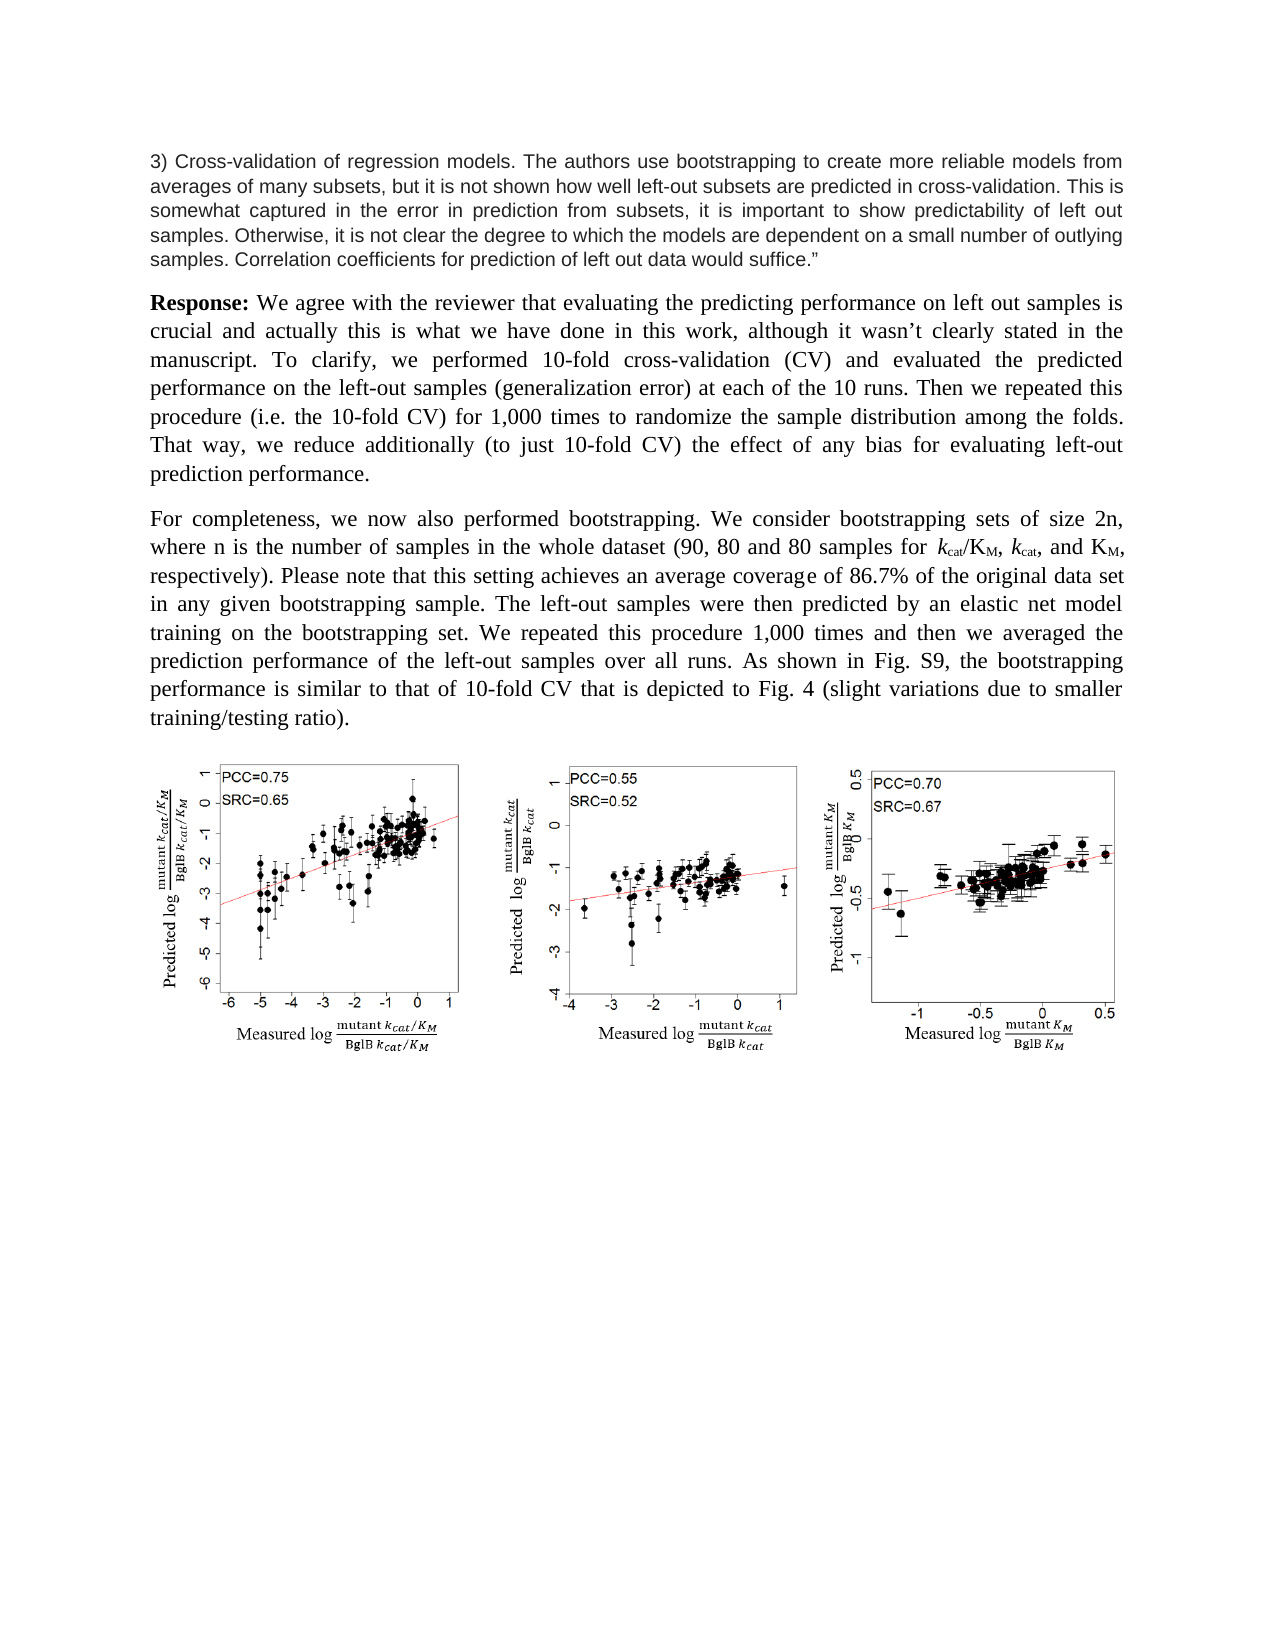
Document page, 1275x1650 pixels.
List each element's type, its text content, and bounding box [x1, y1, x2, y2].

picture [150, 748, 1125, 1058]
text Response: We agree with the reviewer that evaluating the predicting performance on left out samples is crucial and actually this is what we have done in this work, although it wasn’t clearly stated in the manuscript. To clarify, we performed 10-fold cross-validation (CV) and evaluated the predicted performance on the left-out samples (generalization error) at each of the 10 runs. Then we repeated this procedure (i.e. the 10-fold CV) for 1,000 times to randomize the sample distribution among the folds. That way, we reduce additionally (to just 10-fold CV) the effect of any bias for evaluating left-out prediction performance. [150, 289, 1125, 486]
text For completeness, we now also performed bootstrapping. We consider bootstrapping sets of size 2n, where n is the number of samples in the whole dataset (90, 80 and 80 samples for kcat/KM, kcat, and KM, respectively). Please note that this setting achieves an average coverage of 86.7% of the original data set in any given bootstrapping sample. The left-out samples were then predicted by an elastic net model training on the bootstrapping set. We repeated this procedure 1,000 times and then we averaged the prediction performance of the left-out samples over all runs. As shown in Fig. S9, the bootstrapping performance is similar to that of 10-fold CV that is depicted to Fig. 4 (slight variations due to smaller training/testing ratio). [150, 505, 1125, 730]
